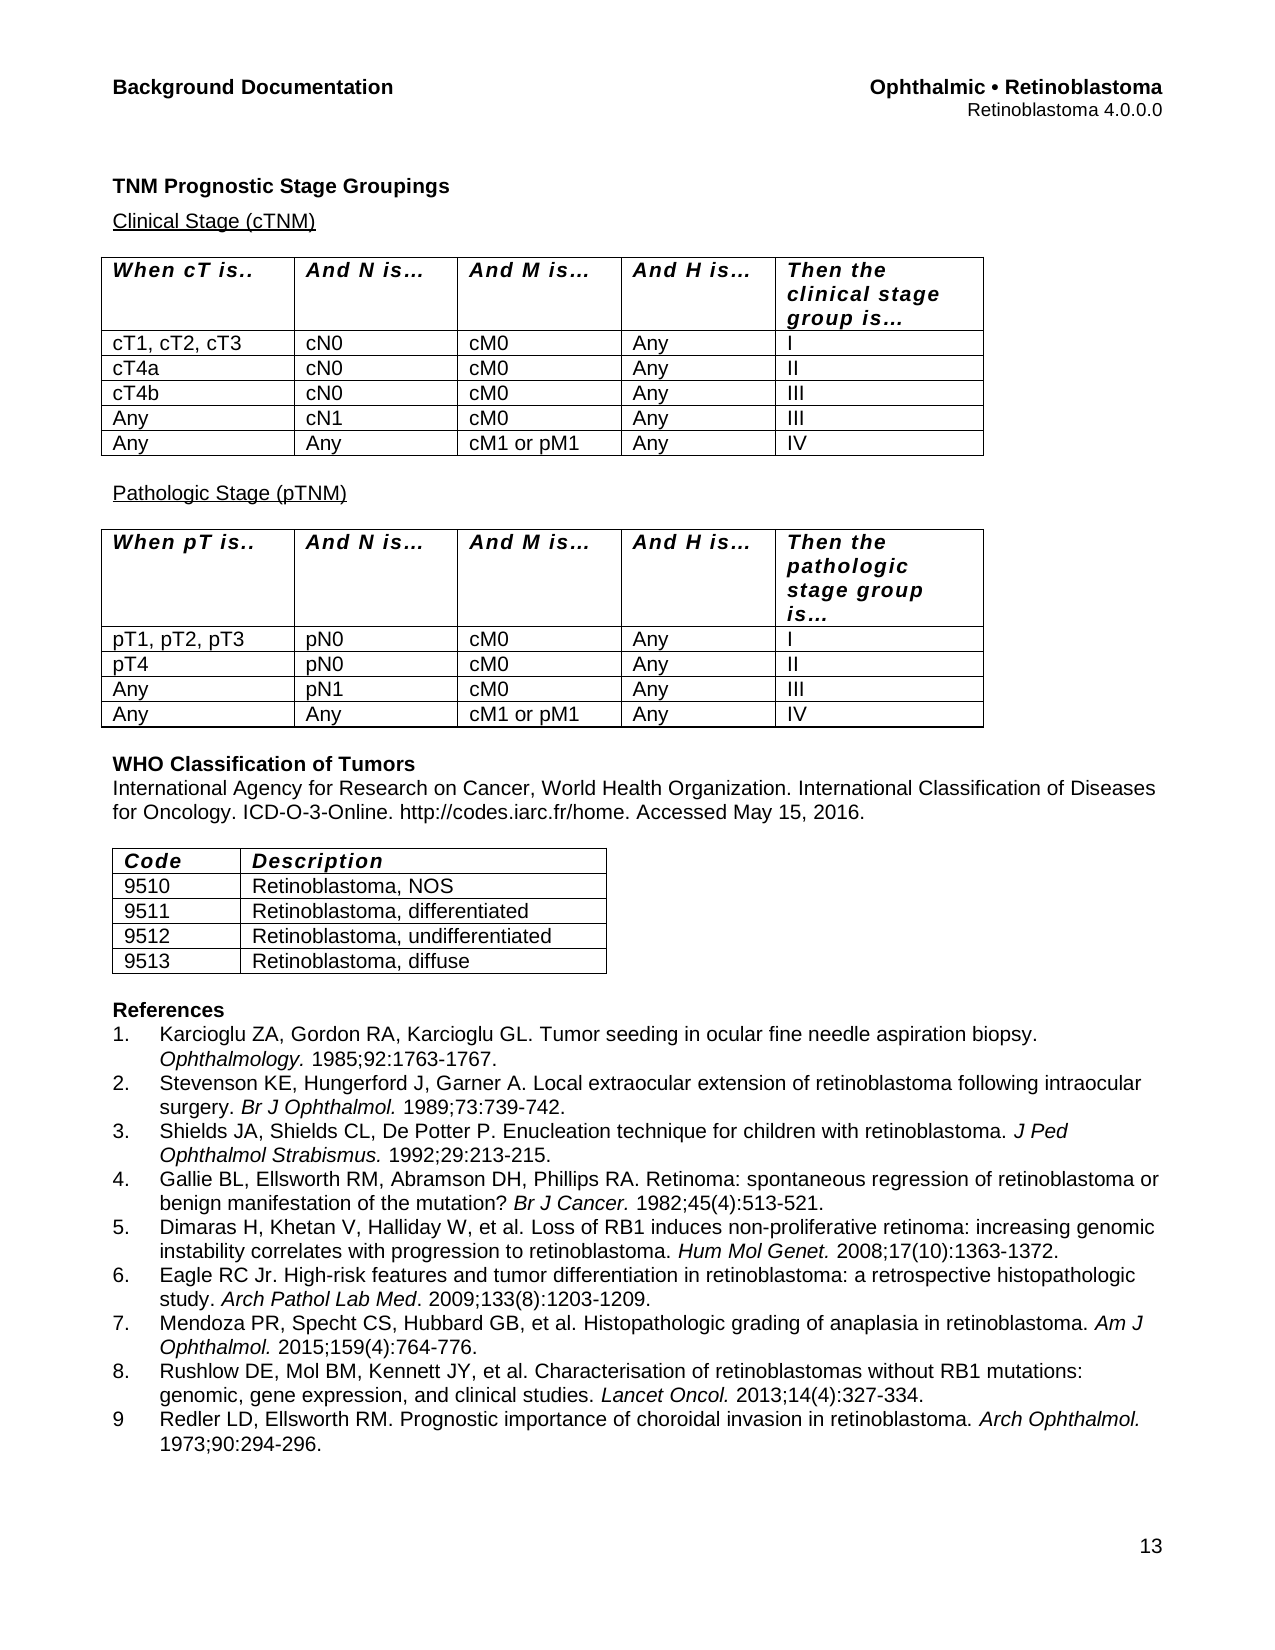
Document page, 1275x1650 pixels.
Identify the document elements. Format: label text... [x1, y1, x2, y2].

table_cell Any [622, 381, 775, 405]
table_cell pN0 [295, 652, 457, 676]
text Clinical Stage (cTNM) [112, 208, 1162, 233]
table_cell Any [622, 356, 775, 380]
table_cell cT4b [102, 381, 294, 405]
table_cell Any [295, 431, 457, 455]
subtitle WHO Classification of Tumors [112, 751, 1162, 776]
table_cell III [776, 406, 983, 430]
table_header And H is… [622, 258, 775, 330]
text International Agency for Research on Cancer, World Health Organization. International Classification of Diseases for Oncology. ICD-O-3-Online. http://codes.iarc.fr/home. Accessed May 15, 2016. [112, 776, 1162, 824]
table_cell Any [622, 431, 775, 455]
table_header And M is… [458, 530, 621, 626]
table_cell I [776, 331, 983, 355]
table_cell 9511 [113, 899, 240, 923]
table_header And N is… [295, 530, 457, 626]
table_cell Any [295, 702, 457, 726]
table_cell cM1 or pM1 [458, 702, 621, 726]
table_header When cT is.. [102, 258, 294, 330]
table_cell Retinoblastoma, differentiated [241, 899, 606, 923]
table_cell IV [776, 702, 983, 726]
table_header When pT is.. [102, 530, 294, 626]
table_cell cM0 [458, 381, 621, 405]
table_header And H is… [622, 530, 775, 626]
text 5. Dimaras H, Khetan V, Halliday W, et al. Loss of RB1 induces non-proliferative retinoma: increasing genomic instability correlates with progression to retinoblastoma. Hum Mol Genet. 2008;17(10):1363-1372. [112, 1215, 1162, 1263]
table_cell Any [102, 702, 294, 726]
table_cell 9512 [113, 924, 240, 948]
table_cell Any [622, 702, 775, 726]
table_header Then the pathologic stage group is… [776, 530, 983, 626]
table_cell cM0 [458, 677, 621, 701]
table_cell cM0 [458, 652, 621, 676]
table_cell Any [102, 406, 294, 430]
table_cell pN1 [295, 677, 457, 701]
table_cell cM0 [458, 406, 621, 430]
table_cell cN0 [295, 331, 457, 355]
table_cell 9510 [113, 874, 240, 898]
table_cell Any [102, 677, 294, 701]
table_cell Any [622, 677, 775, 701]
text 9 Redler LD, Ellsworth RM. Prognostic importance of choroidal invasion in retinoblastoma. Arch Ophthalmol. 1973;90:294-296. [112, 1407, 1162, 1456]
table_cell Any [622, 331, 775, 355]
table_header And N is… [295, 258, 457, 330]
text 6. Eagle RC Jr. High-risk features and tumor differentiation in retinoblastoma: a retrospective histopathologic study. Arch Pathol Lab Med. 2009;133(8):1203-1209. [112, 1263, 1162, 1311]
table_cell III [776, 381, 983, 405]
subtitle References [112, 998, 1162, 1022]
table_cell cN1 [295, 406, 457, 430]
table_header Then the clinical stage group is… [776, 258, 983, 330]
table_cell cM0 [458, 356, 621, 380]
table_cell II [776, 652, 983, 676]
text Pathologic Stage (pTNM) [112, 481, 1162, 504]
table_cell cN0 [295, 356, 457, 380]
table_cell I [776, 627, 983, 651]
text 2. Stevenson KE, Hungerford J, Garner A. Local extraocular extension of retinoblastoma following intraocular surgery. Br J Ophthalmol. 1989;73:739-742. [112, 1071, 1162, 1119]
table_cell cM1 or pM1 [458, 431, 621, 455]
table_cell pN0 [295, 627, 457, 651]
table_cell cT1, cT2, cT3 [102, 331, 294, 355]
table_cell Any [622, 406, 775, 430]
table_cell cM0 [458, 627, 621, 651]
table_header Code [113, 849, 240, 873]
table_cell Any [102, 431, 294, 455]
table_cell Retinoblastoma, diffuse [241, 949, 606, 973]
table_cell III [776, 677, 983, 701]
table_cell cT4a [102, 356, 294, 380]
table_cell 9513 [113, 949, 240, 973]
table_cell Retinoblastoma, NOS [241, 874, 606, 898]
table_cell pT1, pT2, pT3 [102, 627, 294, 651]
text 7. Mendoza PR, Specht CS, Hubbard GB, et al. Histopathologic grading of anaplasia in retinoblastoma. Am J Ophthalmol. 2015;159(4):764-776. [112, 1311, 1162, 1359]
table_cell II [776, 356, 983, 380]
text 1. Karcioglu ZA, Gordon RA, Karcioglu GL. Tumor seeding in ocular fine needle aspiration biopsy. Ophthalmology. 1985;92:1763-1767. [112, 1022, 1162, 1071]
table_cell Any [622, 627, 775, 651]
table_header Description [241, 849, 606, 873]
table_cell cN0 [295, 381, 457, 405]
table_cell IV [776, 431, 983, 455]
text 3. Shields JA, Shields CL, De Potter P. Enucleation technique for children with retinoblastoma. J Ped Ophthalmol Strabismus. 1992;29:213-215. [112, 1119, 1162, 1167]
text TNM Prognostic Stage Groupings [112, 174, 1162, 198]
table_header And M is… [458, 258, 621, 330]
table_cell cM0 [458, 331, 621, 355]
text 8. Rushlow DE, Mol BM, Kennett JY, et al. Characterisation of retinoblastomas without RB1 mutations: genomic, gene expression, and clinical studies. Lancet Oncol. 2013;14(4):327-334. [112, 1359, 1162, 1407]
table_cell Retinoblastoma, undifferentiated [241, 924, 606, 948]
text 4. Gallie BL, Ellsworth RM, Abramson DH, Phillips RA. Retinoma: spontaneous regression of retinoblastoma or benign manifestation of the mutation? Br J Cancer. 1982;45(4):513-521. [112, 1167, 1162, 1215]
table_cell pT4 [102, 652, 294, 676]
table_cell Any [622, 652, 775, 676]
